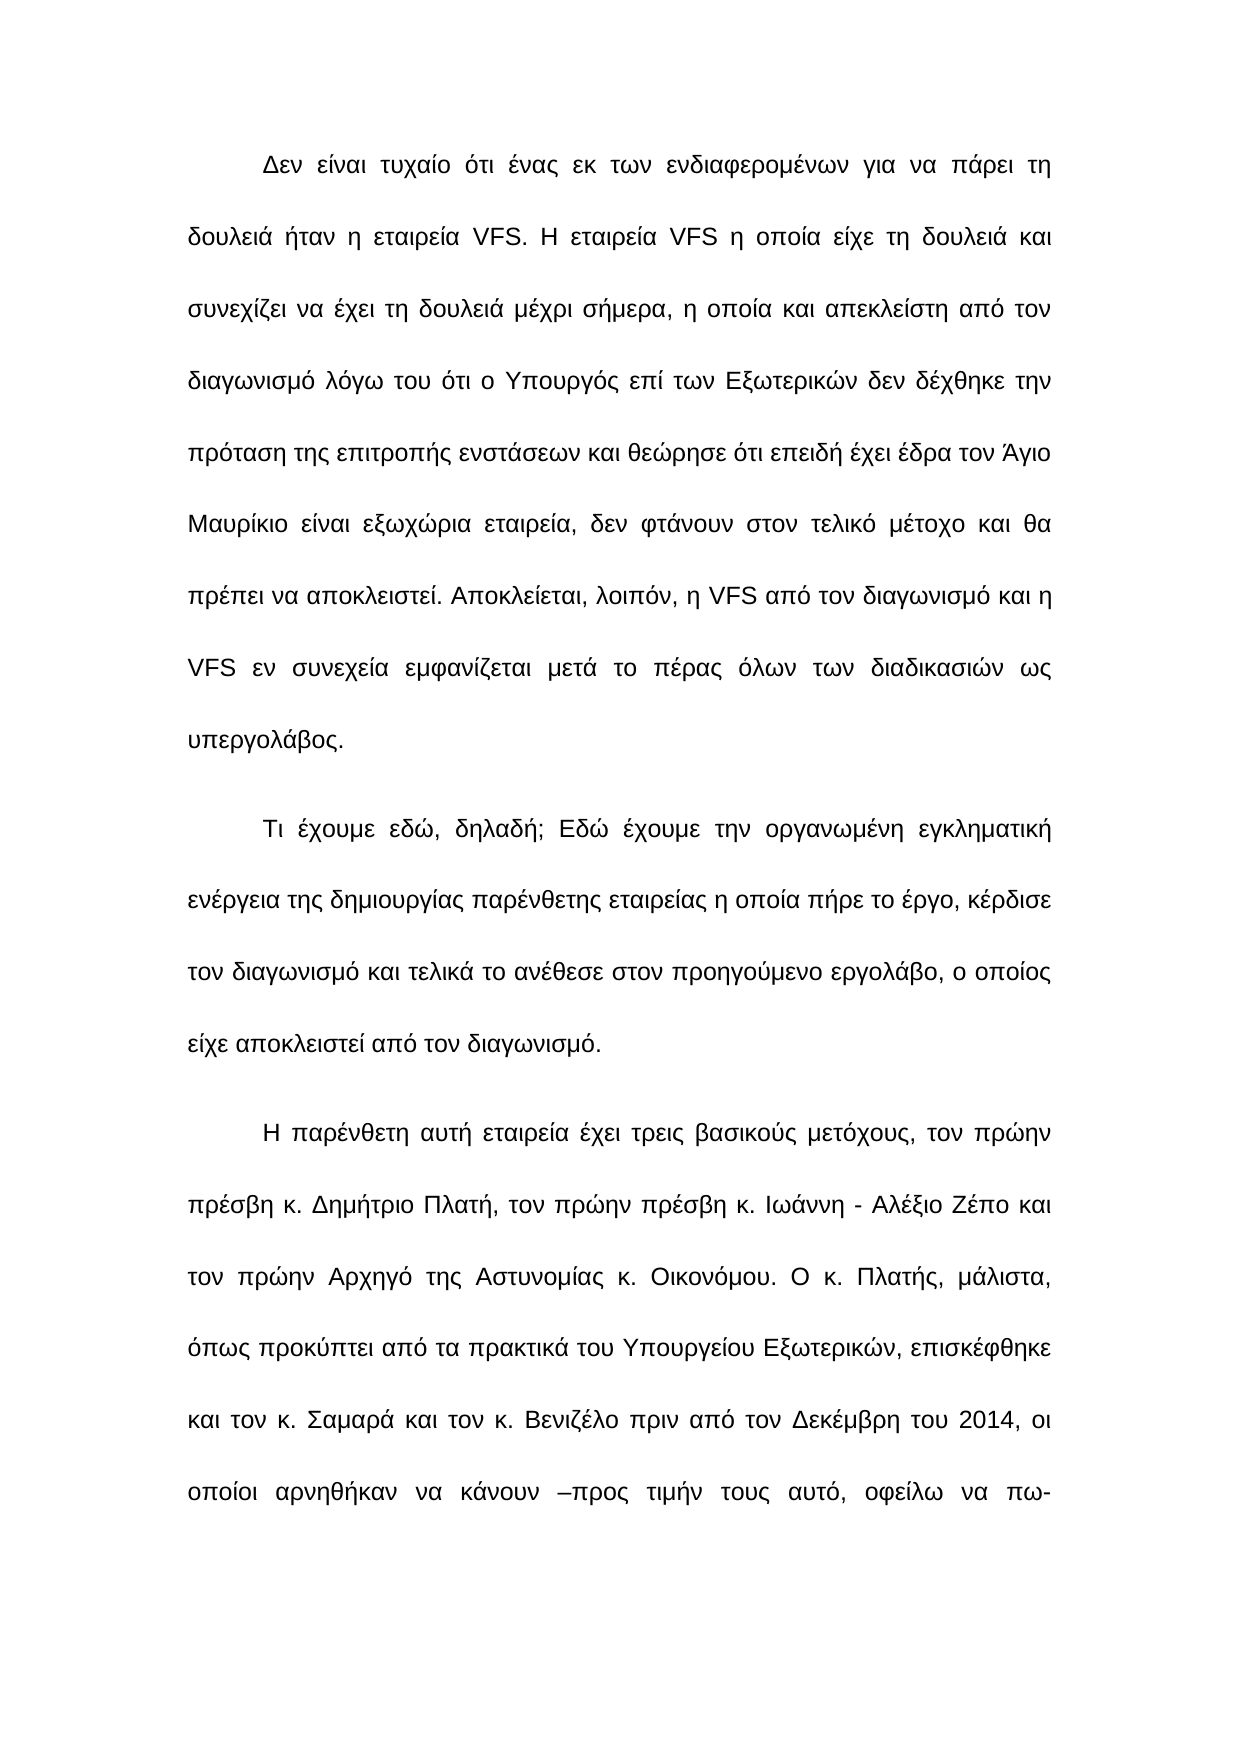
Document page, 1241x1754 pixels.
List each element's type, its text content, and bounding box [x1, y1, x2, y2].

text Δεν είναι τυχαίο ότι ένας εκ των ενδιαφερομένων για να πάρει τη δουλειά ήταν η εταιρεία VFS. Η εταιρεία VFS η οποία είχε τη δουλειά και συνεχίζει να έχει τη δουλειά μέχρι σήμερα, η οποία και απεκλείστη από τον διαγωνισμό λόγω του ότι ο Υπουργός επί των Εξωτερικών δεν δέχθηκε την πρόταση της επιτροπής ενστάσεων και θεώρησε ότι επειδή έχει έδρα τον Άγιο Μαυρίκιο είναι εξωχώρια εταιρεία, δεν φτάνουν στον τελικό μέτοχο και θα πρέπει να αποκλειστεί. Αποκλείεται, λοιπόν, η VFS από τον διαγωνισμό και η VFS εν συνεχεία εμφανίζεται μετά το πέρας όλων των διαδικασιών ως υπεργολάβος. [187, 150, 1053, 754]
text Τι έχουμε εδώ, δηλαδή; Εδώ έχουμε την οργανωμένη εγκληματική ενέργεια της δημιουργίας παρένθετης εταιρείας η οποία πήρε το έργο, κέρδισε τον διαγωνισμό και τελικά το ανέθεσε στον προηγούμενο εργολάβο, ο οποίος είχε αποκλειστεί από τον διαγωνισμό. [187, 813, 1053, 1058]
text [187, 1118, 1053, 1506]
